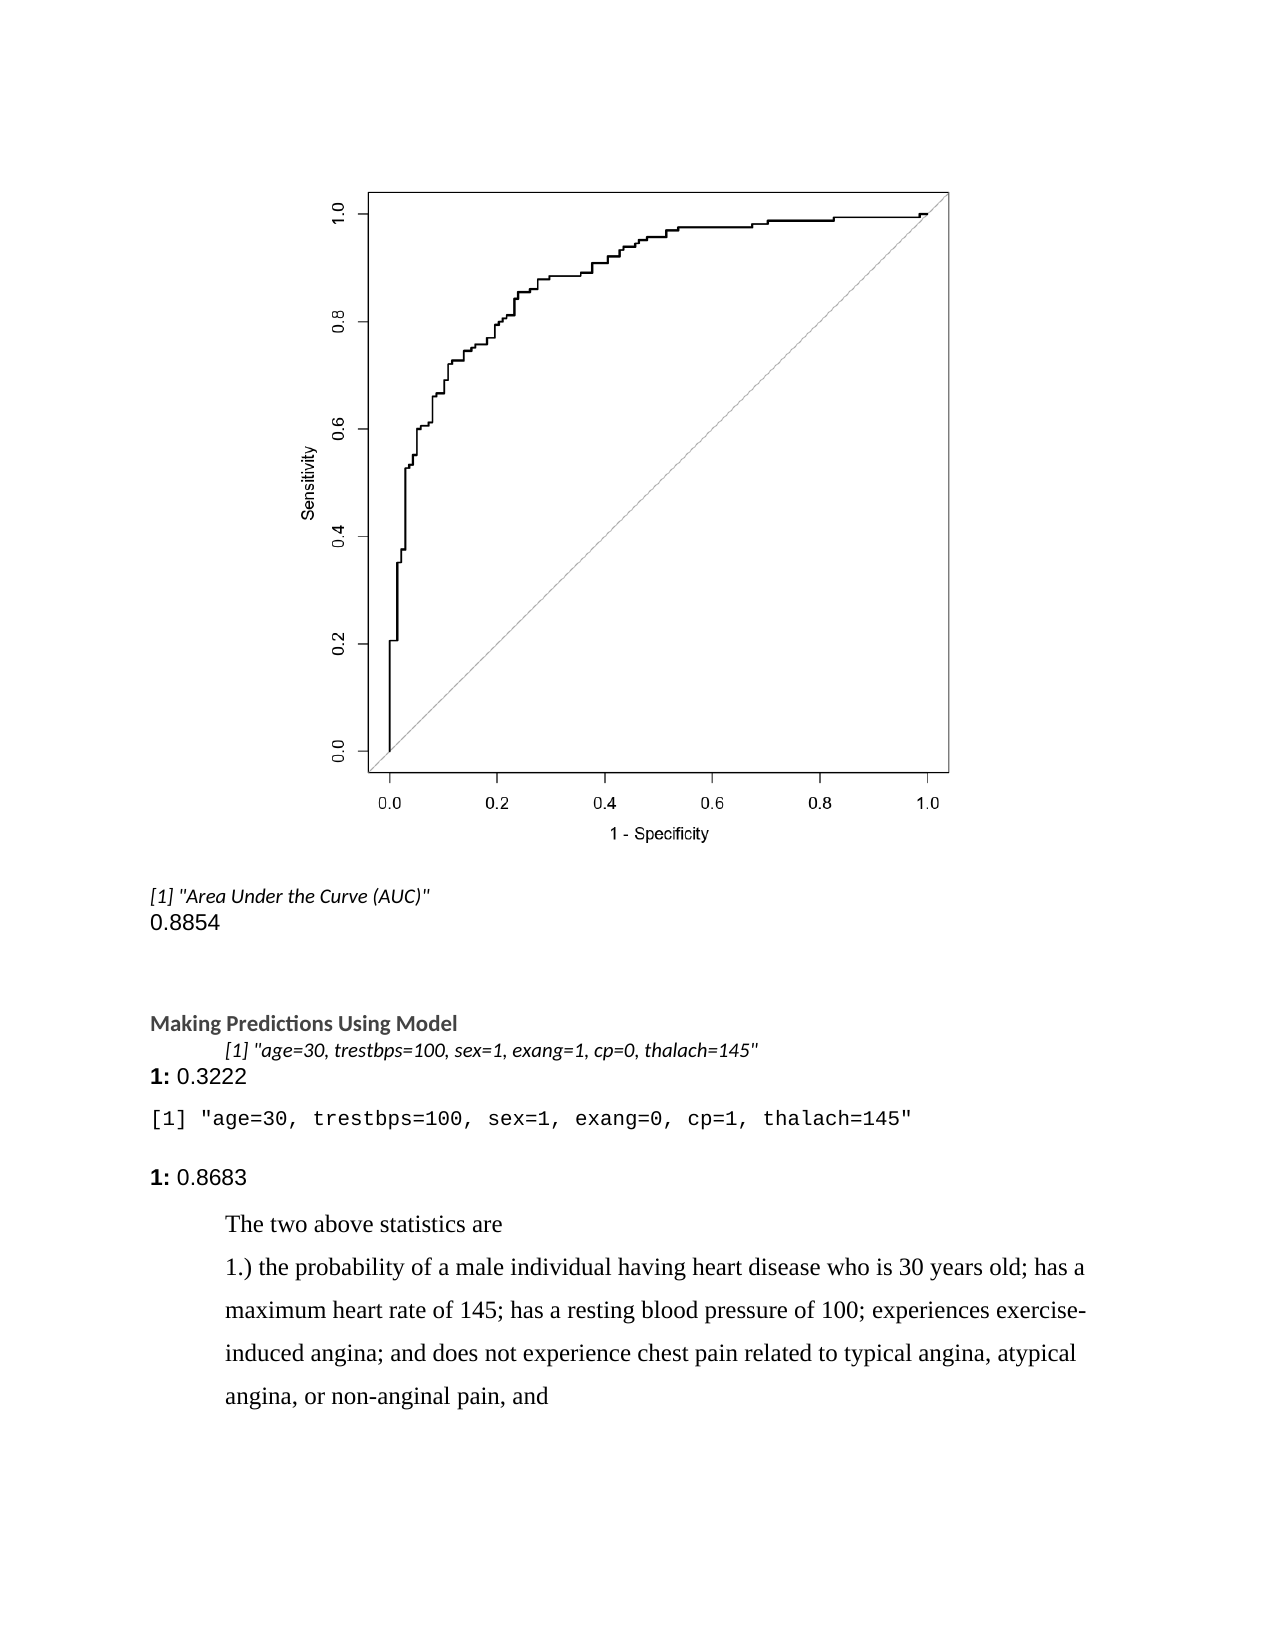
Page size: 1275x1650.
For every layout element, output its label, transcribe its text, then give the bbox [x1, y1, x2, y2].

text 0.8854 [150, 908, 1125, 935]
text 1: 0.8683 [150, 1164, 1125, 1191]
list The two above statistics are [225, 1209, 1125, 1238]
text [1] "age=30, trestbps=100, sex=1, exang=0, cp=1, thalach=145" [150, 1107, 1125, 1131]
text 1: 0.3222 [150, 1063, 1125, 1089]
list 1.) the probability of a male individual having heart disease who is 30 years old; has a maximum heart rate of 145; has a resting blood pressure of 100; experiences exercise-induced angina; and does not experience chest pain related to typical angina, atypical angina, or non-anginal pain, and [225, 1252, 1125, 1410]
text [1] "Area Under the Curve (AUC)" [150, 883, 1125, 908]
subtitle Making Predictions Using Model [150, 1009, 1125, 1037]
list [1] "age=30, trestbps=100, sex=1, exang=1, cp=0, thalach=145" [225, 1037, 1125, 1063]
picture [285, 150, 991, 855]
